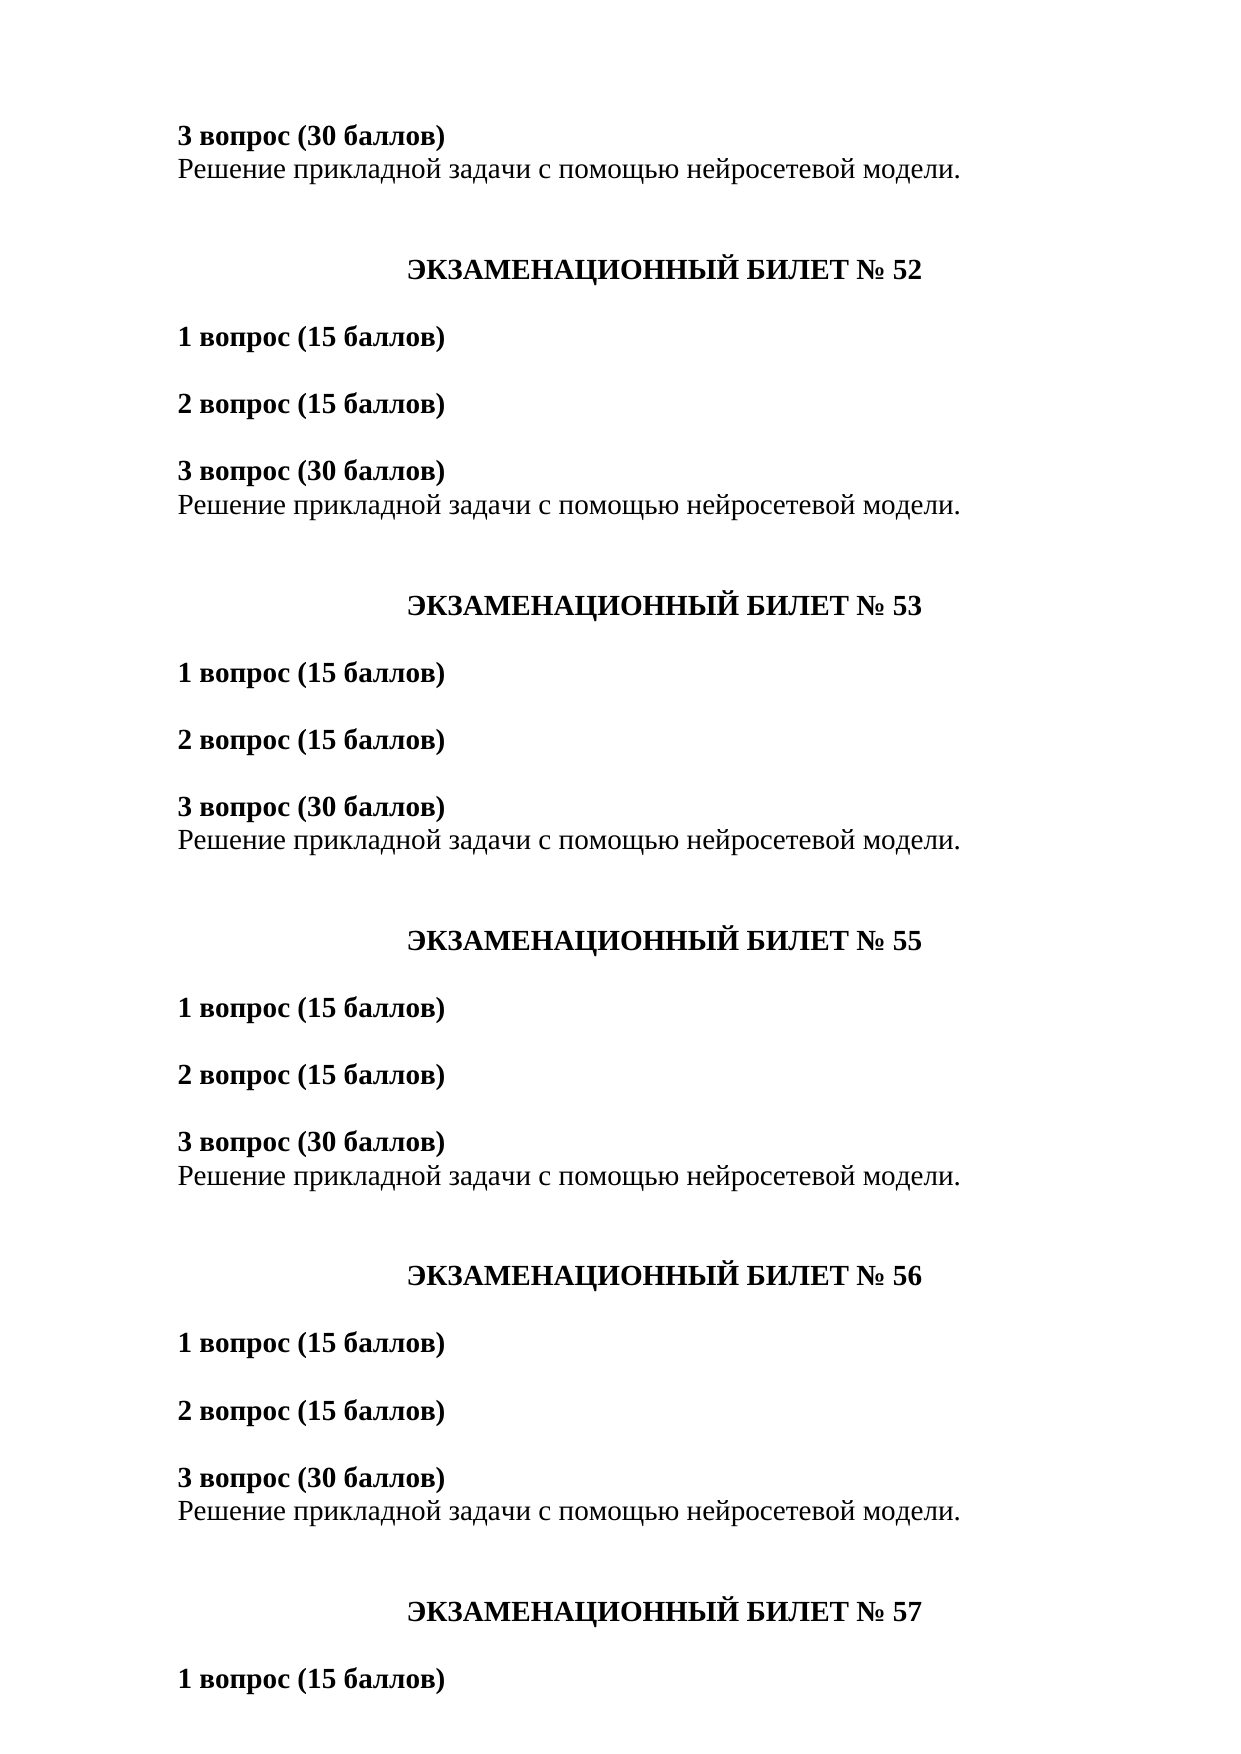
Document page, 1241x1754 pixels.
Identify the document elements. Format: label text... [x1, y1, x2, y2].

text 2 вопрос (15 баллов) [177, 1057, 1152, 1091]
text Решение прикладной задачи с помощью нейросетевой модели. [177, 487, 1152, 521]
text ЭКЗАМЕНАЦИОННЫЙ БИЛЕТ № 56 [177, 1258, 1152, 1292]
text ЭКЗАМЕНАЦИОННЫЙ БИЛЕТ № 53 [177, 588, 1152, 621]
text ЭКЗАМЕНАЦИОННЫЙ БИЛЕТ № 55 [177, 923, 1152, 957]
text 3 вопрос (30 баллов) [177, 1124, 1152, 1158]
text ЭКЗАМЕНАЦИОННЫЙ БИЛЕТ № 52 [177, 252, 1152, 286]
text 1 вопрос (15 баллов) [177, 1326, 1152, 1359]
text Решение прикладной задачи с помощью нейросетевой модели. [177, 822, 1152, 856]
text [177, 1493, 1152, 1527]
text 1 вопрос (15 баллов) [177, 990, 1152, 1024]
text 1 вопрос (15 баллов) [177, 319, 1152, 353]
text 3 вопрос (30 баллов) [177, 1460, 1152, 1493]
text 3 вопрос (30 баллов) [177, 118, 1152, 152]
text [177, 152, 1152, 185]
text 2 вопрос (15 баллов) [177, 386, 1152, 420]
text 1 вопрос (15 баллов) [177, 1661, 1152, 1694]
text 3 вопрос (30 баллов) [177, 789, 1152, 822]
text 1 вопрос (15 баллов) [177, 655, 1152, 688]
text 2 вопрос (15 баллов) [177, 722, 1152, 755]
text Решение прикладной задачи с помощью нейросетевой модели. [177, 1158, 1152, 1191]
text ЭКЗАМЕНАЦИОННЫЙ БИЛЕТ № 57 [177, 1594, 1152, 1627]
text 2 вопрос (15 баллов) [177, 1393, 1152, 1426]
text 3 вопрос (30 баллов) [177, 453, 1152, 487]
